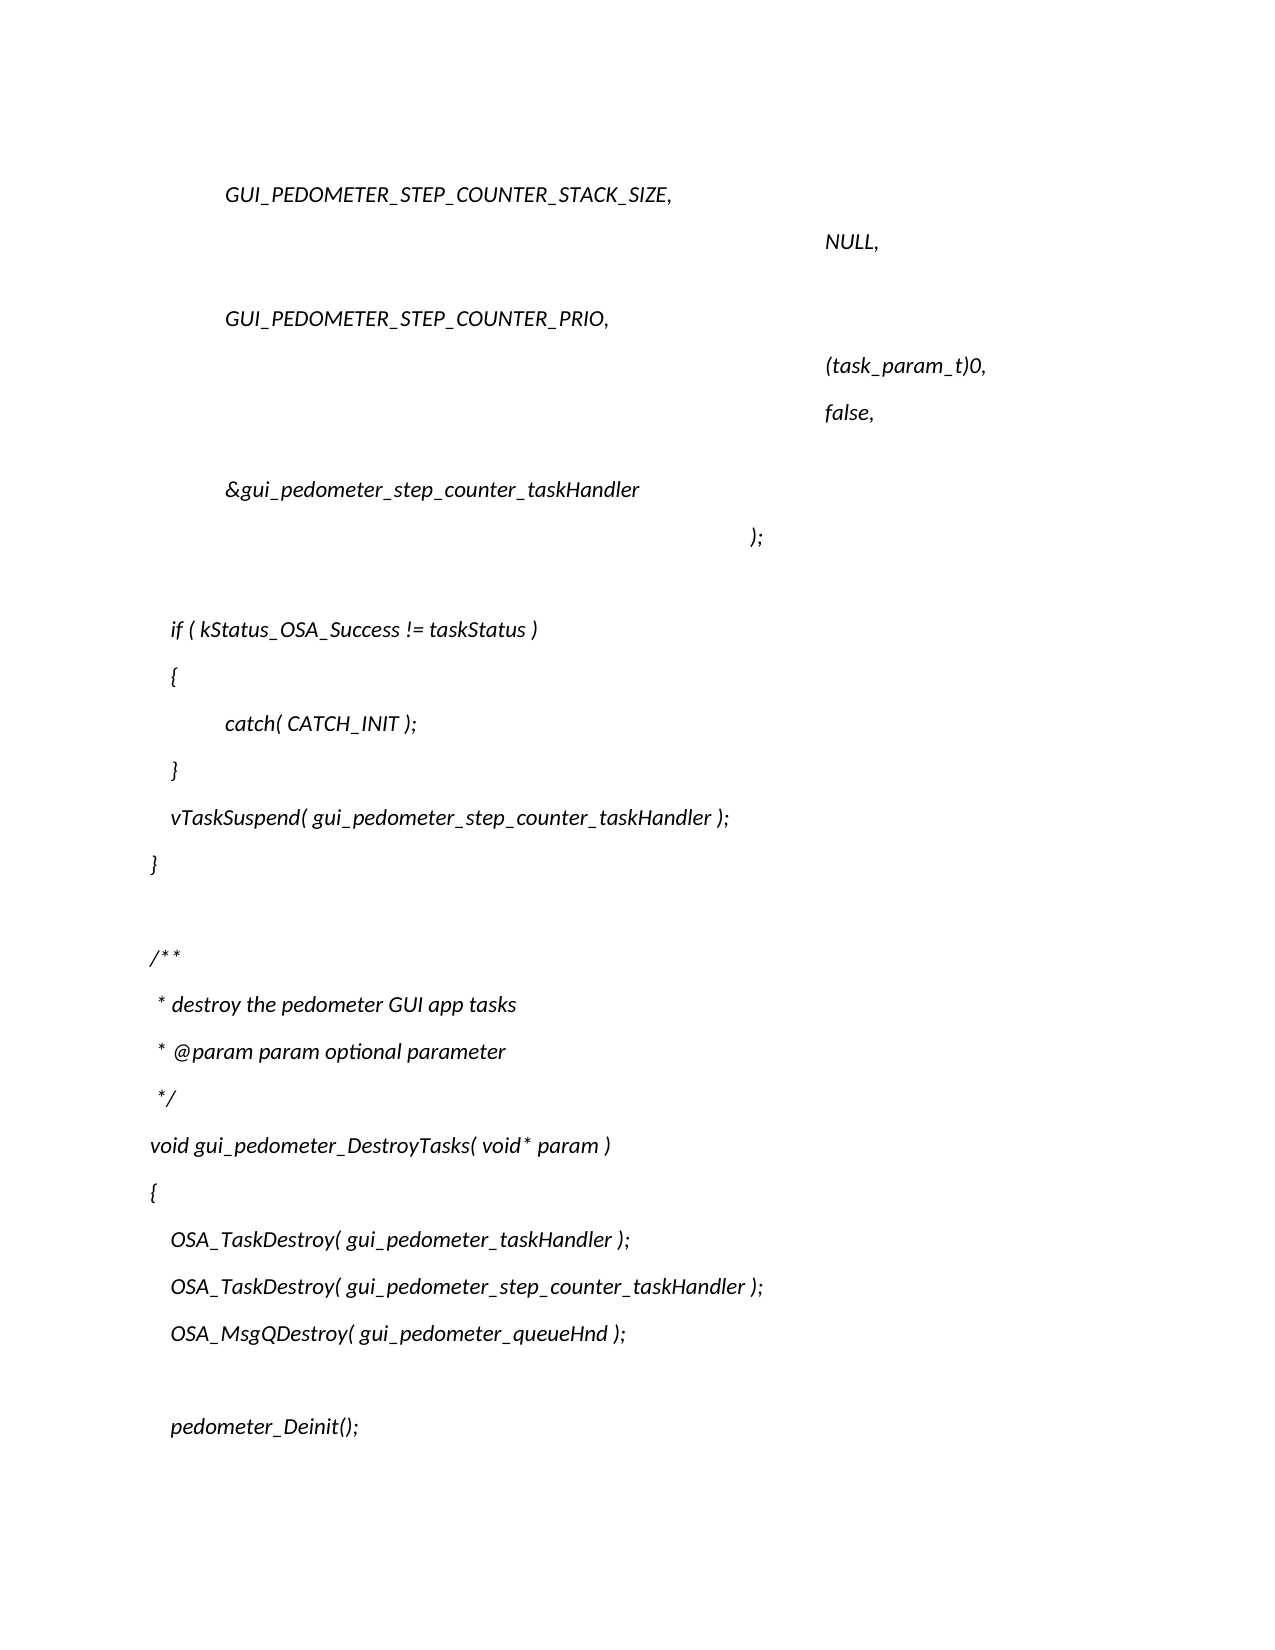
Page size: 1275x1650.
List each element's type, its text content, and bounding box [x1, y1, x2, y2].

text (task_param_t)0, [150, 351, 1125, 379]
text pedometer_Deinit(); [150, 1412, 1125, 1441]
text ); [150, 522, 1125, 550]
text OSA_TaskDestroy( gui_pedometer_step_counter_taskHandler ); [150, 1272, 1125, 1300]
text /** [150, 944, 1125, 972]
text void gui_pedometer_DestroyTasks( void* param ) [150, 1131, 1125, 1159]
text catch( CATCH_INIT ); [150, 709, 1125, 737]
text GUI_PEDOMETER_STEP_COUNTER_STACK_SIZE, [150, 150, 1125, 208]
text } [150, 850, 1125, 878]
text NULL, [150, 227, 1125, 255]
text } [150, 756, 1125, 784]
text &gui_pedometer_step_counter_taskHandler [150, 445, 1125, 503]
text { [150, 1178, 1125, 1206]
text OSA_MsgQDestroy( gui_pedometer_queueHnd ); [150, 1319, 1125, 1347]
text * destroy the pedometer GUI app tasks [150, 991, 1125, 1019]
text if ( kStatus_OSA_Success != taskStatus ) [150, 616, 1125, 644]
text false, [150, 398, 1125, 426]
text */ [150, 1084, 1125, 1112]
text vTaskSuspend( gui_pedometer_step_counter_taskHandler ); [150, 803, 1125, 831]
text * @param param optional parameter [150, 1037, 1125, 1066]
text { [150, 662, 1125, 691]
text OSA_TaskDestroy( gui_pedometer_taskHandler ); [150, 1225, 1125, 1253]
text GUI_PEDOMETER_STEP_COUNTER_PRIO, [150, 274, 1125, 332]
